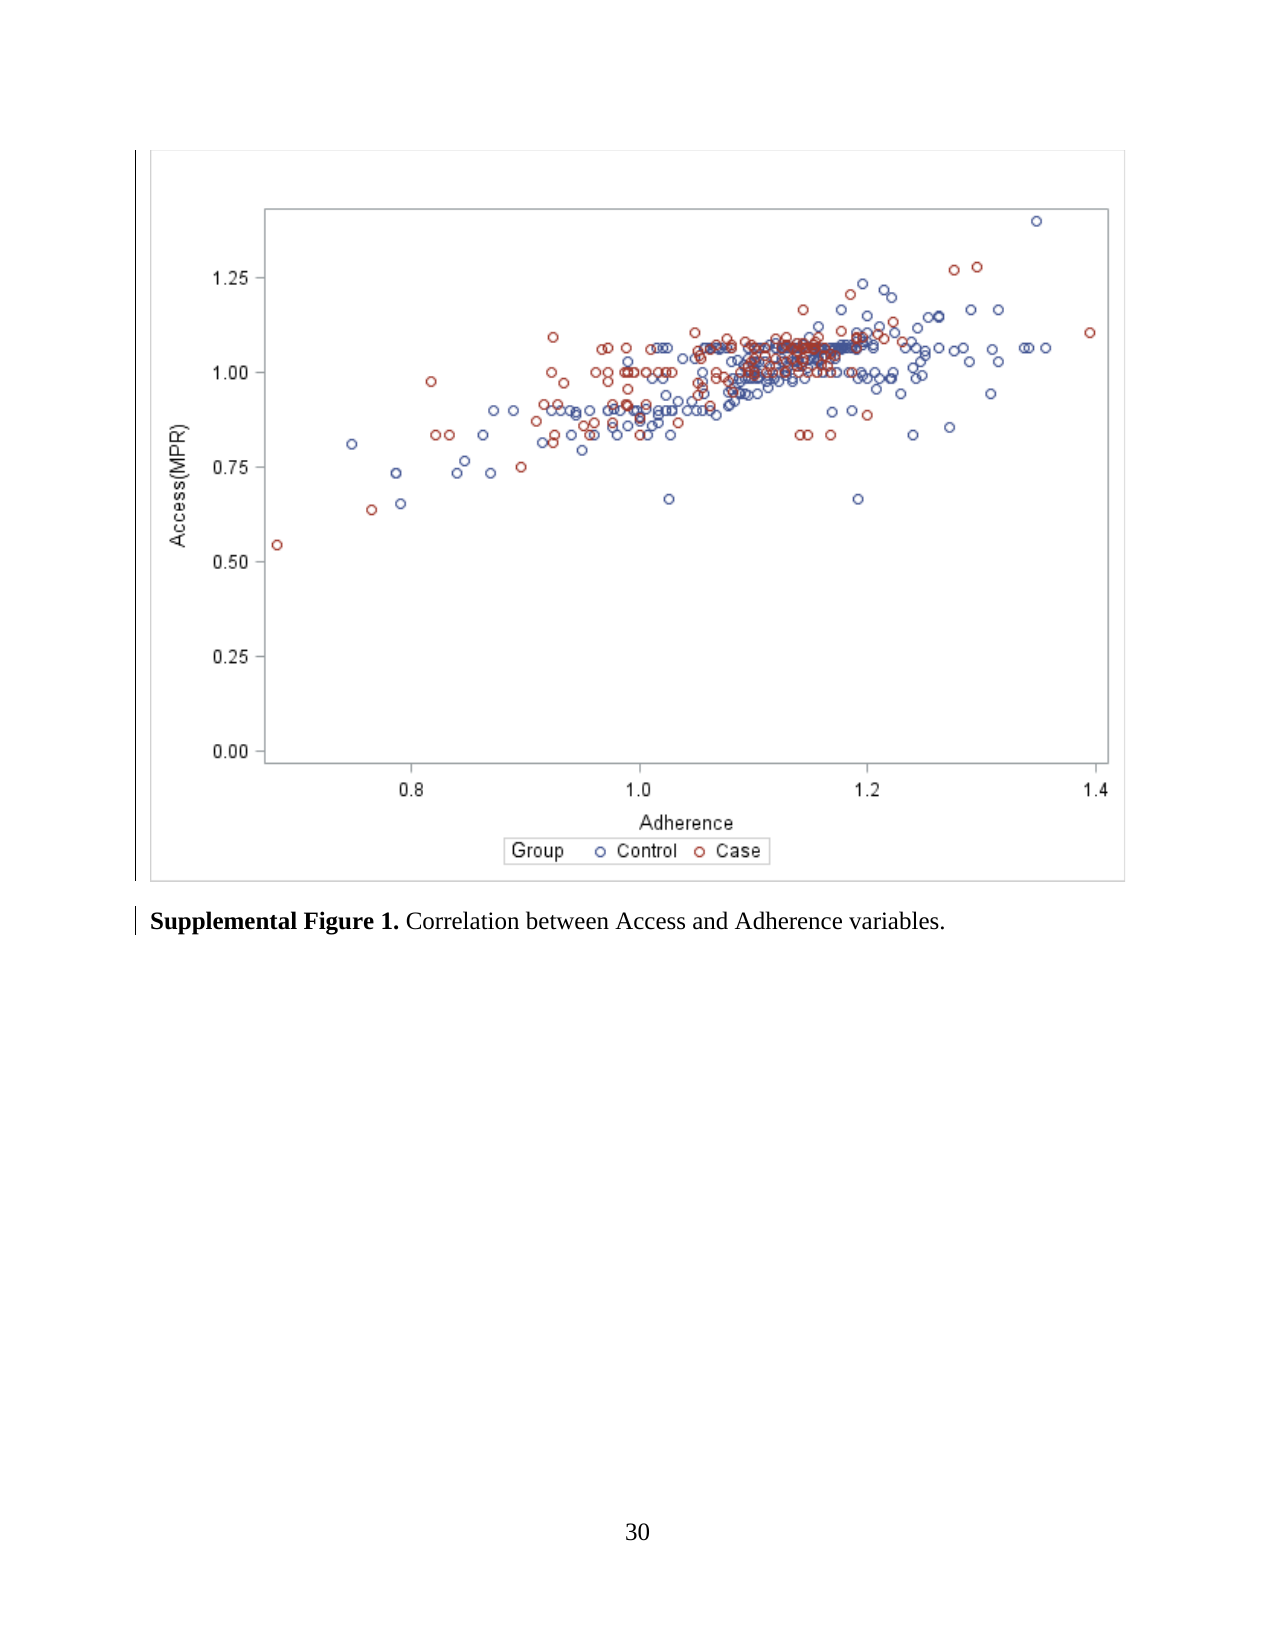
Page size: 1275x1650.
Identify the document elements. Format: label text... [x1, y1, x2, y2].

picture [150, 150, 1125, 882]
text Supplemental Figure 1. Correlation between Access and Adherence variables. [150, 906, 1125, 935]
